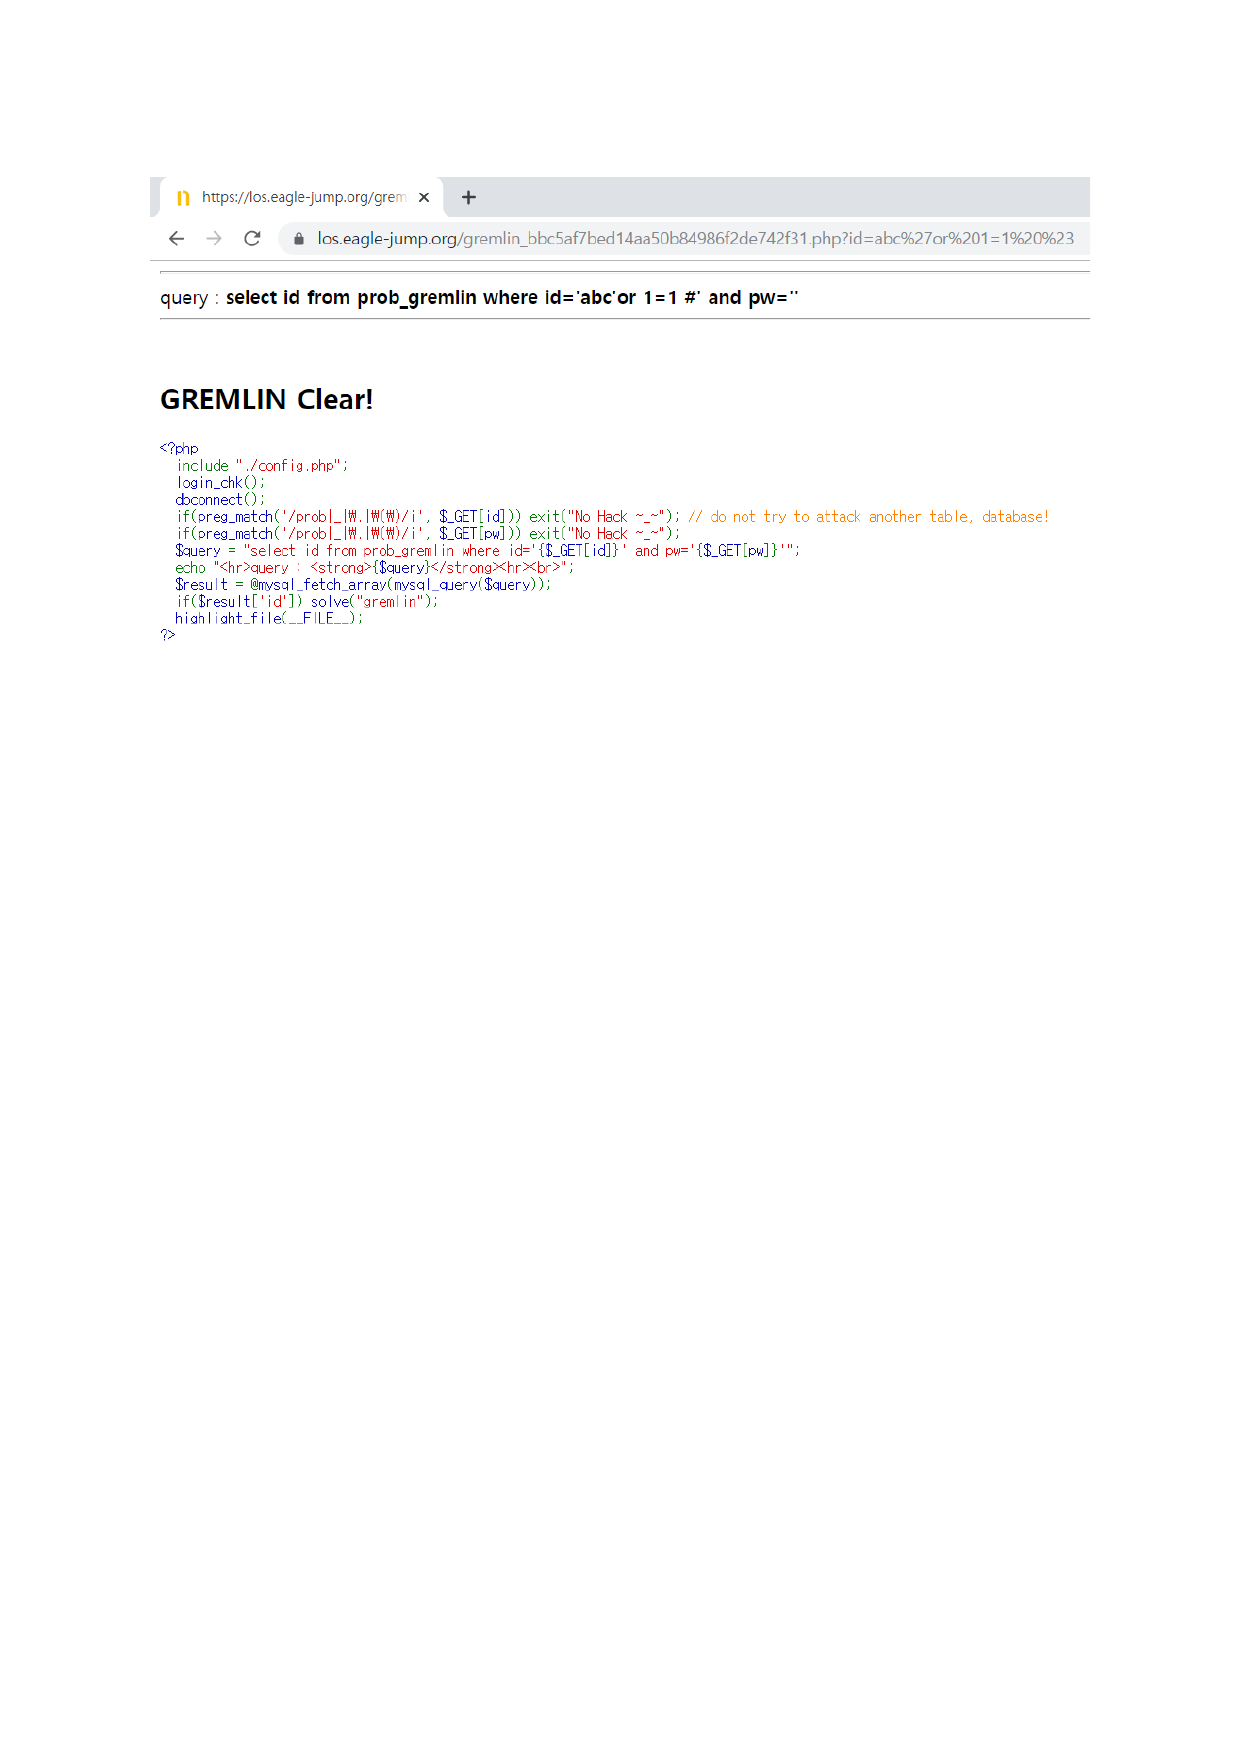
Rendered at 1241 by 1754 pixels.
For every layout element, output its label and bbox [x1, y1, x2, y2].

picture [150, 177, 1091, 657]
